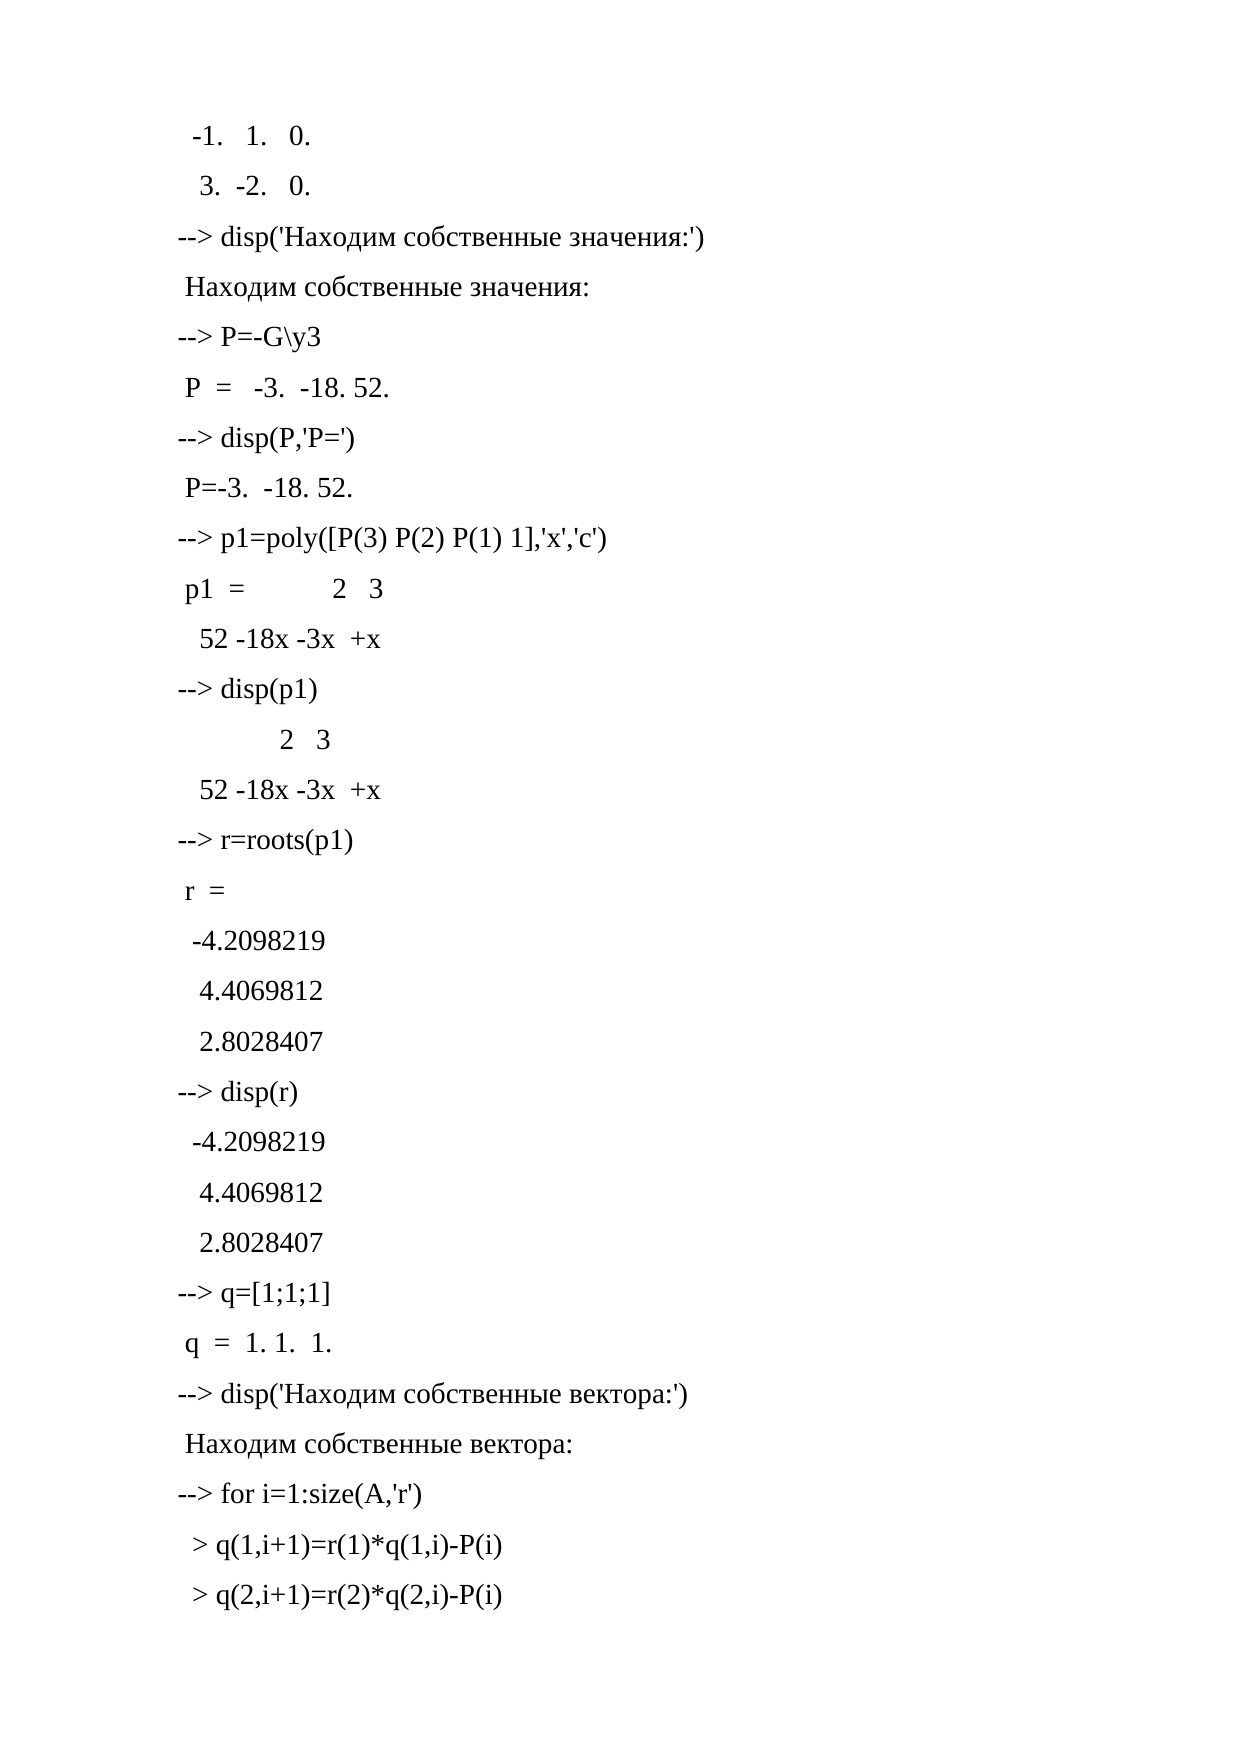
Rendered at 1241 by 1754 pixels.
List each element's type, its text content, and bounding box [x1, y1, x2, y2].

text 4.4069812 [177, 973, 1152, 1007]
text --> disp(r) [177, 1074, 1152, 1108]
text 2.8028407 [177, 1024, 1152, 1057]
text --> r=roots(p1) [177, 822, 1152, 856]
text --> for i=1:size(A,'r') [177, 1477, 1152, 1510]
text --> P=-G\y3 [177, 319, 1152, 353]
text > q(1,i+1)=r(1)*q(1,i)-P(i) [177, 1527, 1152, 1560]
text Находим собственные вектора: [177, 1426, 1152, 1460]
text -1. 1. 0. [177, 118, 1152, 152]
text 2.8028407 [177, 1225, 1152, 1258]
text q = 1. 1. 1. [177, 1326, 1152, 1359]
text 4.4069812 [177, 1175, 1152, 1208]
text --> disp('Находим собственные значения:') [177, 219, 1152, 252]
text p1 = 2 3 [177, 571, 1152, 604]
text P = -3. -18. 52. [177, 370, 1152, 403]
text 52 -18x -3x +x [177, 772, 1152, 806]
text r = [177, 873, 1152, 906]
text --> p1=poly([P(3) P(2) P(1) 1],'x','c') [177, 521, 1152, 554]
text --> disp('Находим собственные вектора:') [177, 1376, 1152, 1409]
text 2 3 [177, 722, 1152, 755]
text Находим собственные значения: [177, 269, 1152, 303]
text --> disp(p1) [177, 672, 1152, 705]
text -4.2098219 [177, 1124, 1152, 1158]
text P=-3. -18. 52. [177, 470, 1152, 504]
text 52 -18x -3x +x [177, 621, 1152, 655]
text 3. -2. 0. [177, 168, 1152, 202]
text > q(2,i+1)=r(2)*q(2,i)-P(i) [177, 1577, 1152, 1611]
text --> disp(P,'P=') [177, 420, 1152, 453]
text -4.2098219 [177, 923, 1152, 957]
text --> q=[1;1;1] [177, 1275, 1152, 1309]
